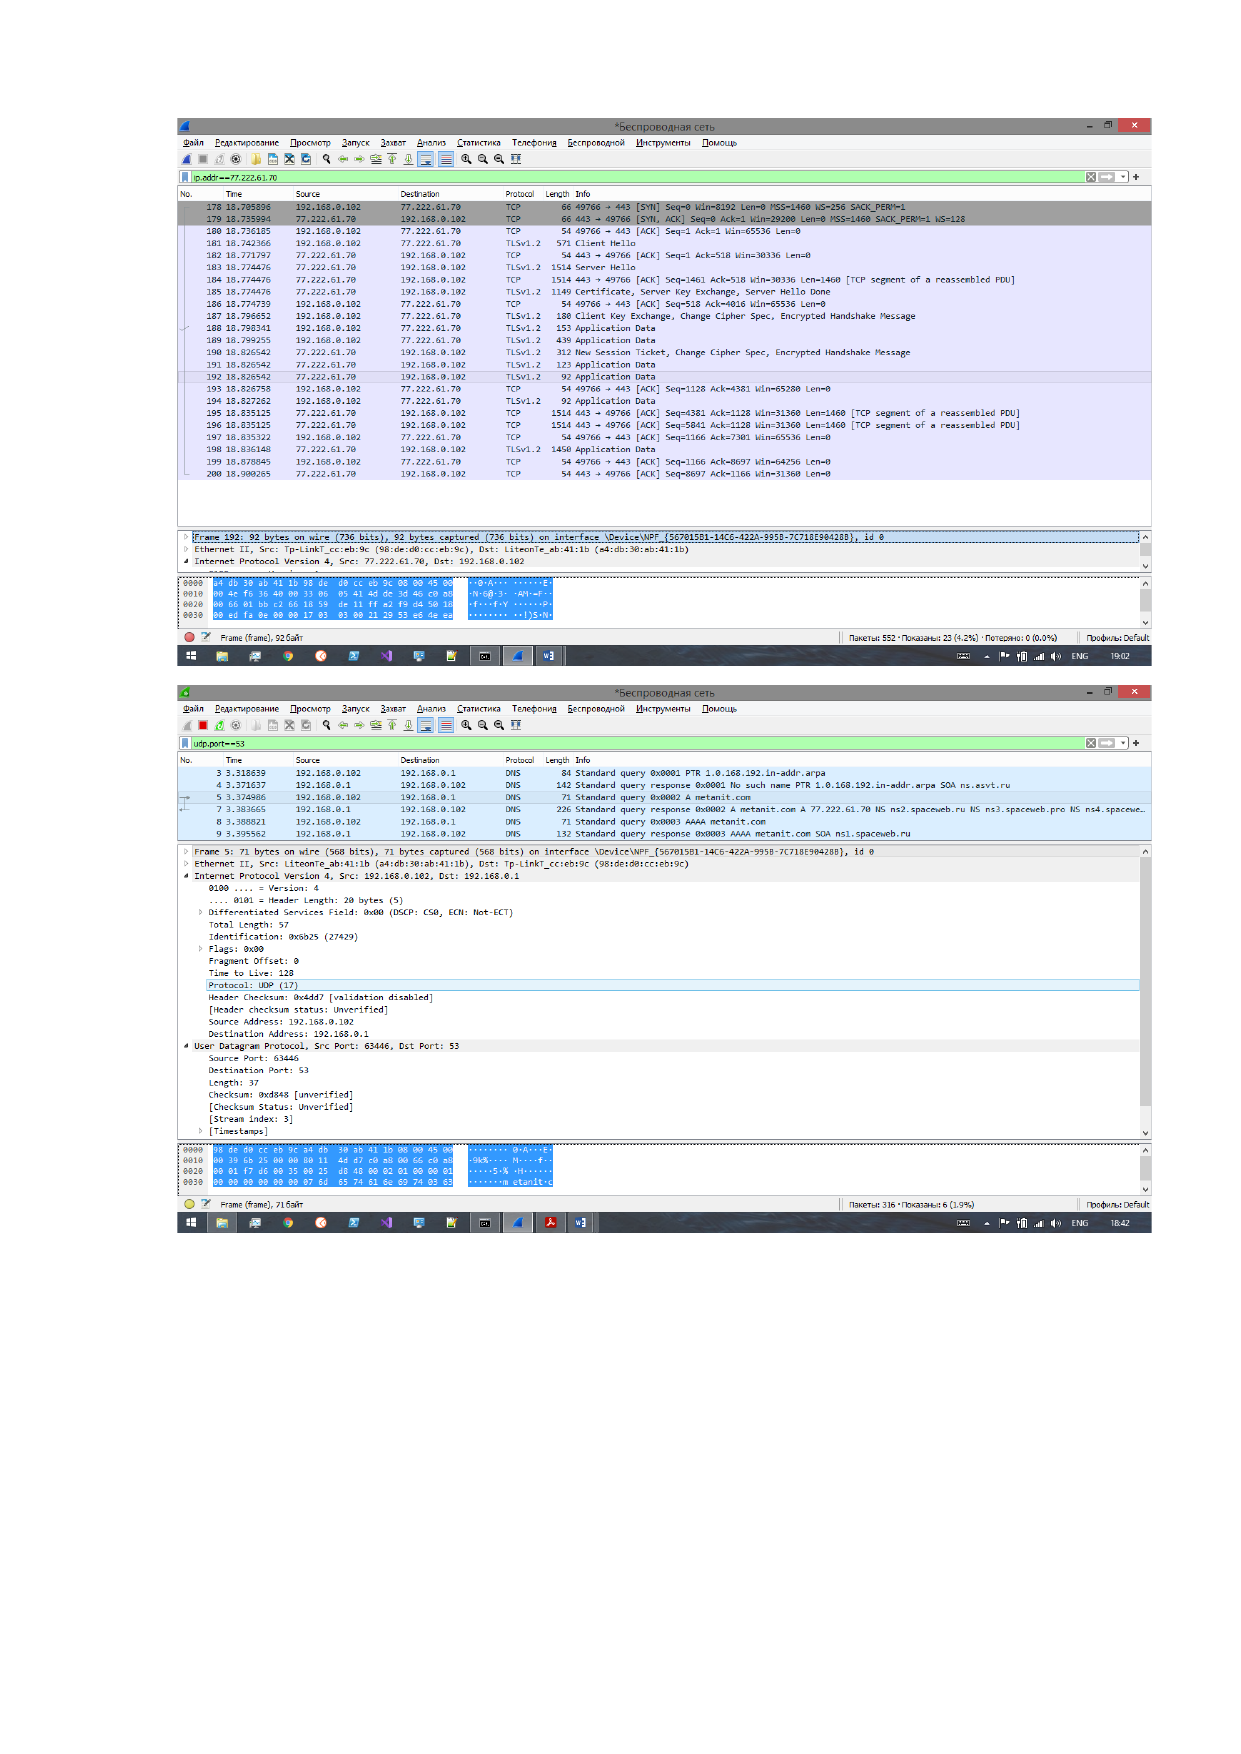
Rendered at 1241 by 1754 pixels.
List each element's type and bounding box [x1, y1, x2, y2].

picture [177, 685, 1152, 1233]
picture [177, 118, 1152, 666]
